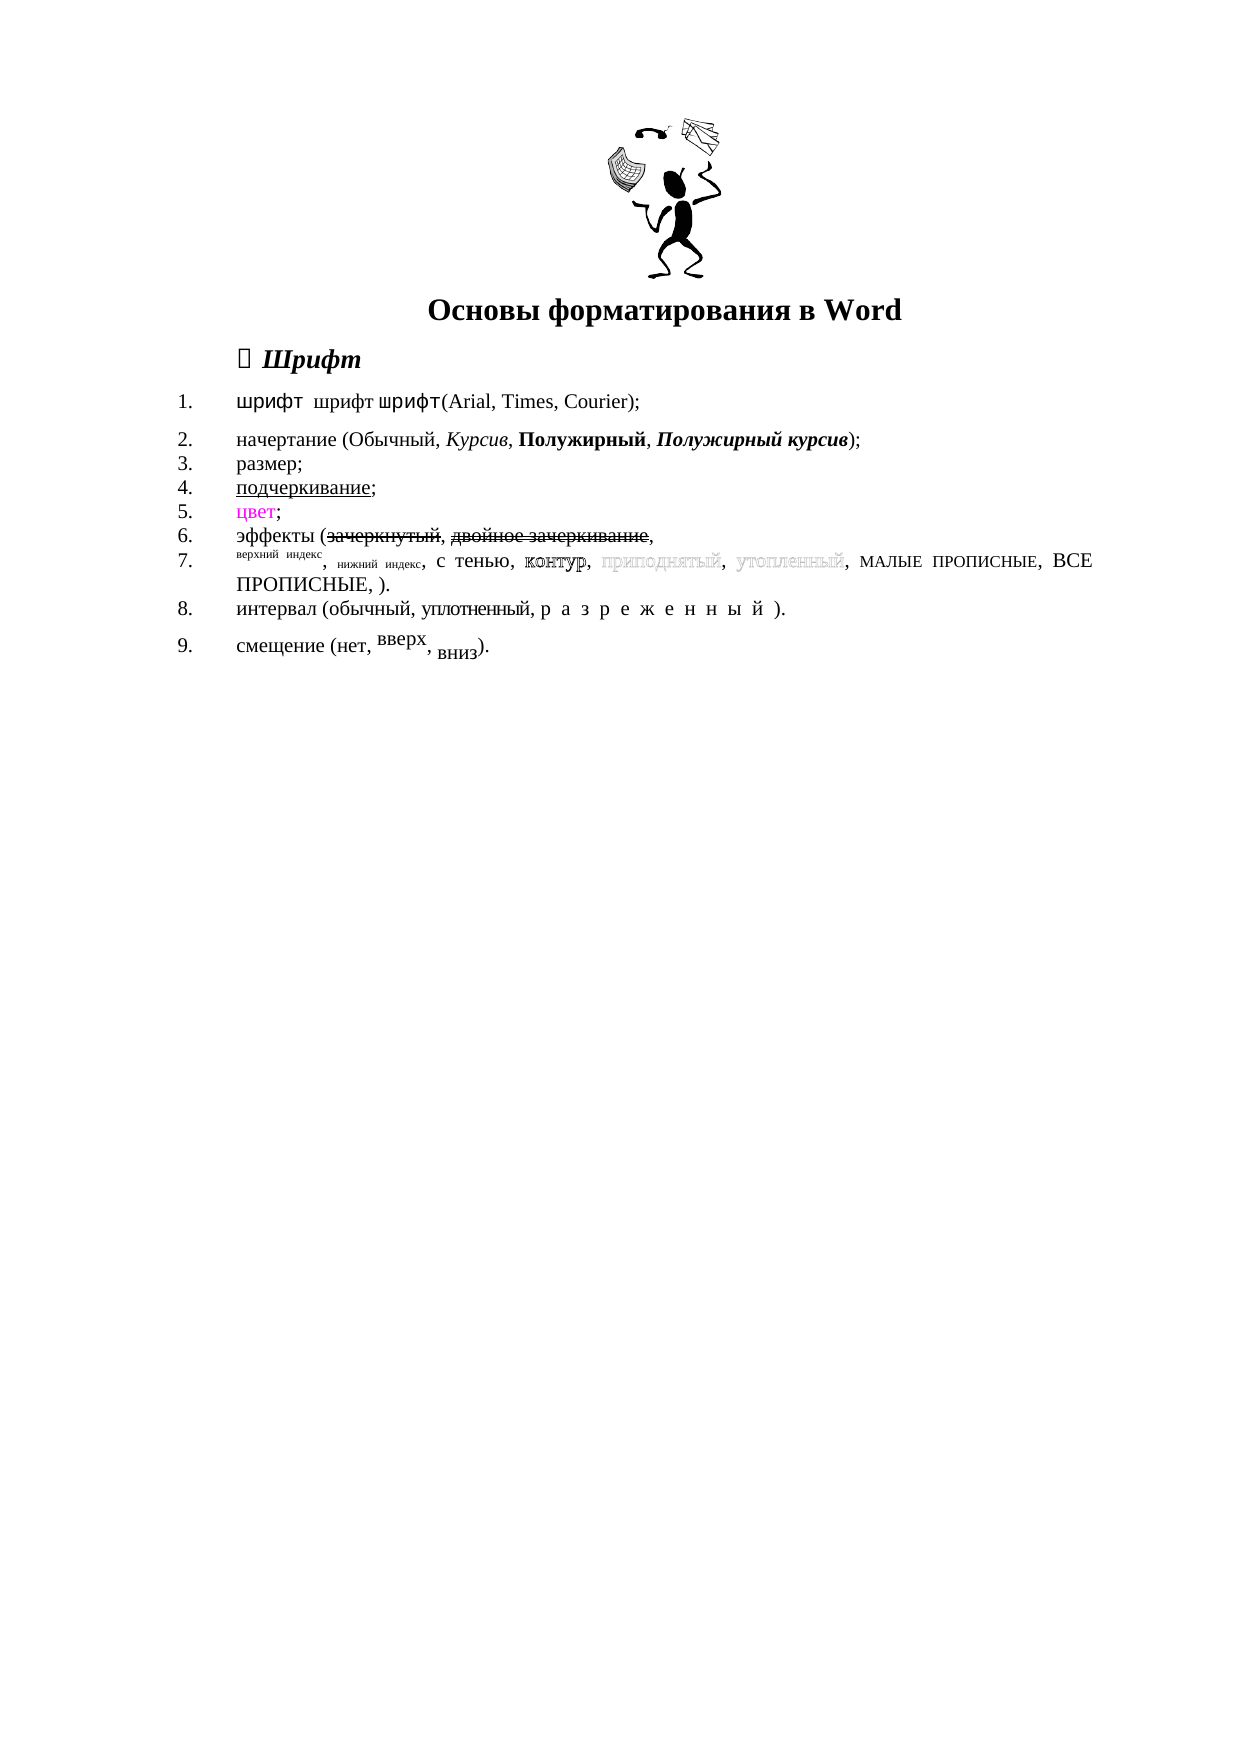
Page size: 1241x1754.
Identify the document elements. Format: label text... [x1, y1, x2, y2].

list эффекты (зачеркнутый, двойное зачеркивание, [177, 523, 1093, 547]
list интервал (обычный, уплотненный, разреженный). [177, 596, 1093, 620]
list шрифт шрифт шрифт(Arial, Times, Courier); [177, 389, 1093, 415]
text Основы форматирования в Word [236, 291, 1093, 327]
list верхний индекс, нижний индекс, с тенью, контур, приподнятый, утопленный, малые прописные, все прописные, скрытый). [177, 547, 1093, 596]
list начертание (Обычный, Курсив, Полужирный, Полужирный курсив); [177, 427, 1093, 451]
list размер; [177, 451, 1093, 475]
list подчеркивание; [177, 475, 1093, 499]
text  Шрифт [236, 339, 1093, 376]
list смещение (нет, вверх, вниз). [177, 626, 1093, 664]
list цвет; [177, 499, 1093, 523]
